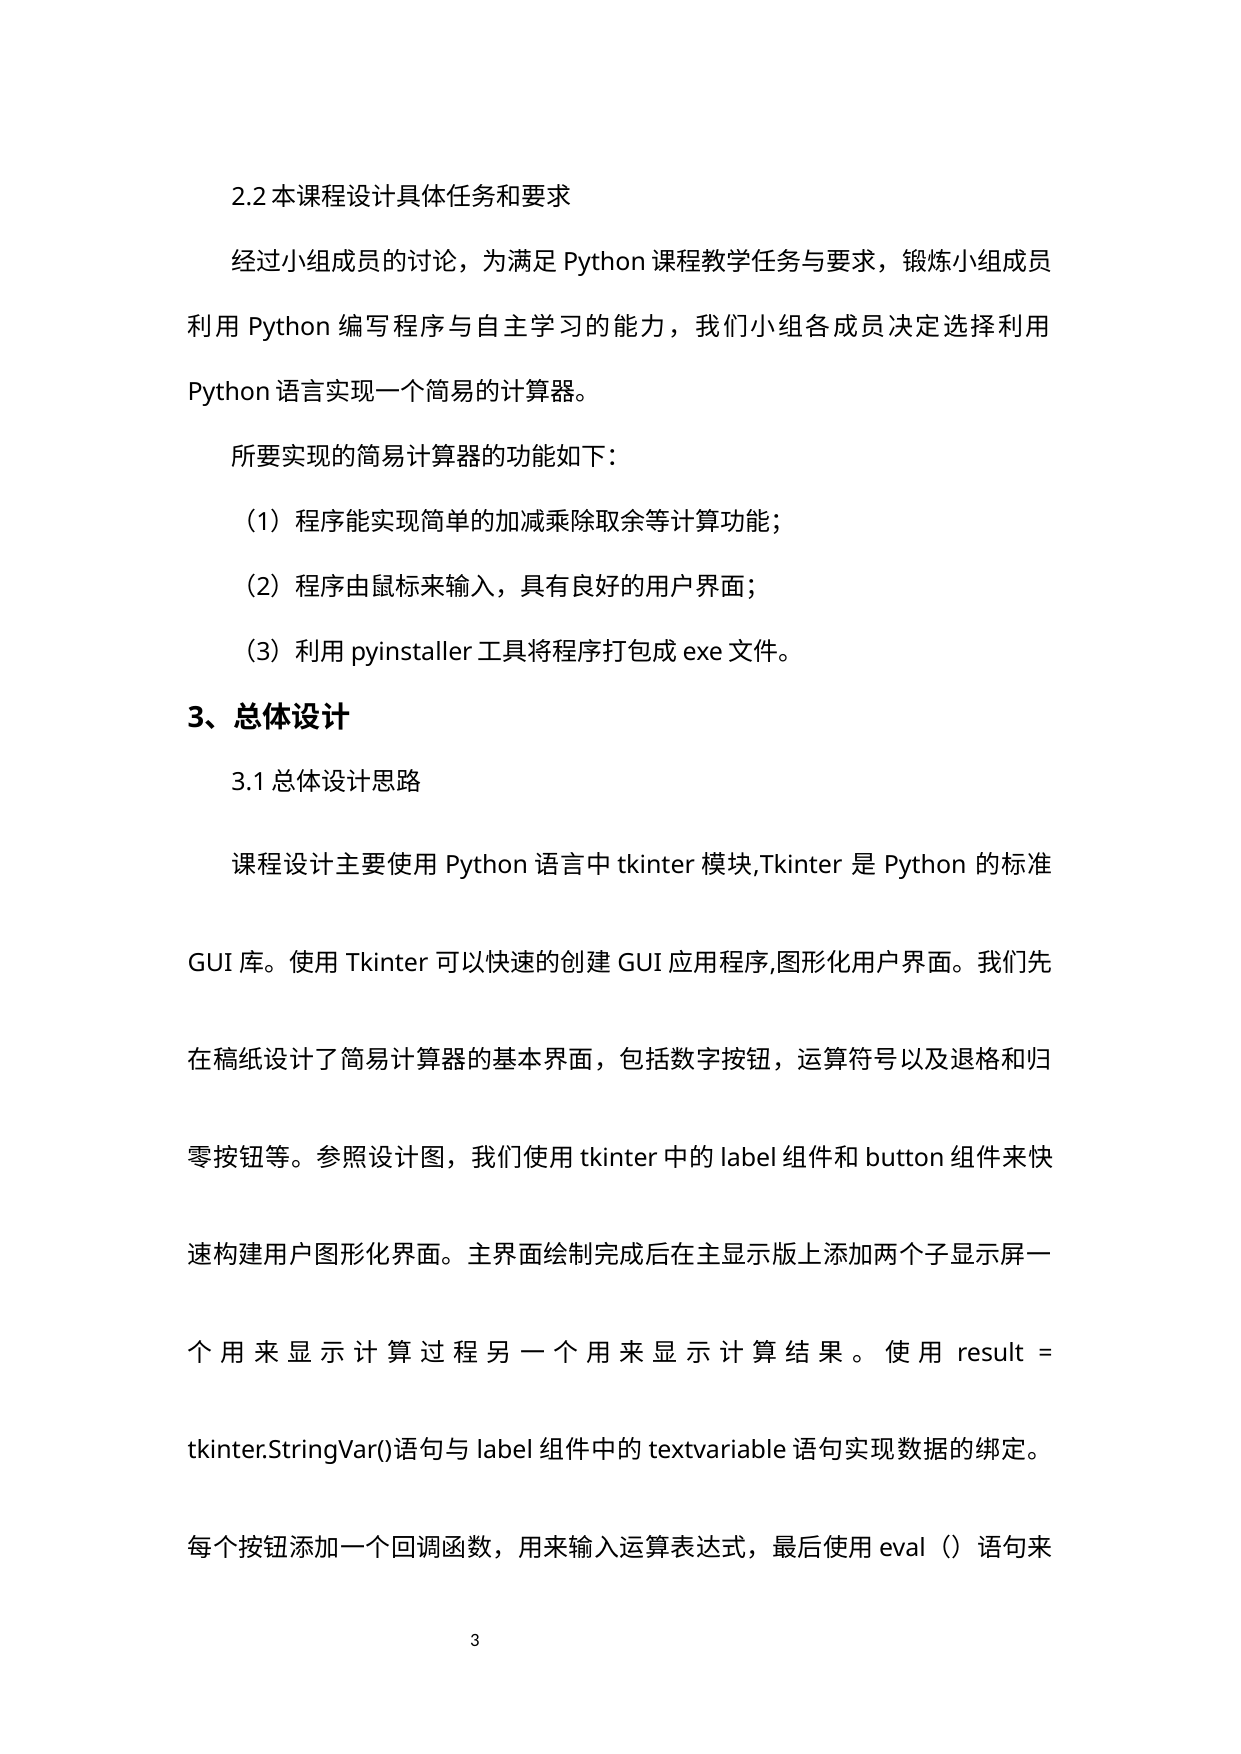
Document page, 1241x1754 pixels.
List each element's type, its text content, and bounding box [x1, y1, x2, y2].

text 3.1总体设计思路 [187, 747, 1053, 812]
text 经过小组成员的讨论，为满足Python课程教学任务与要求，锻炼小组成员利用Python编写程序与自主学习的能力，我们小组各成员决定选择利用Python语言实现一个简易的计算器。 [187, 227, 1053, 422]
text 2.2本课程设计具体任务和要求 [187, 162, 1053, 227]
text 所要实现的简易计算器的功能如下： [187, 422, 1053, 487]
text （1）程序能实现简单的加减乘除取余等计算功能； [187, 487, 1053, 552]
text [187, 830, 1053, 1578]
text （3）利用pyinstaller工具将程序打包成exe文件。 [187, 617, 1053, 682]
text （2）程序由鼠标来输入，具有良好的用户界面； [187, 552, 1053, 617]
list 3、总体设计 [187, 682, 1053, 747]
